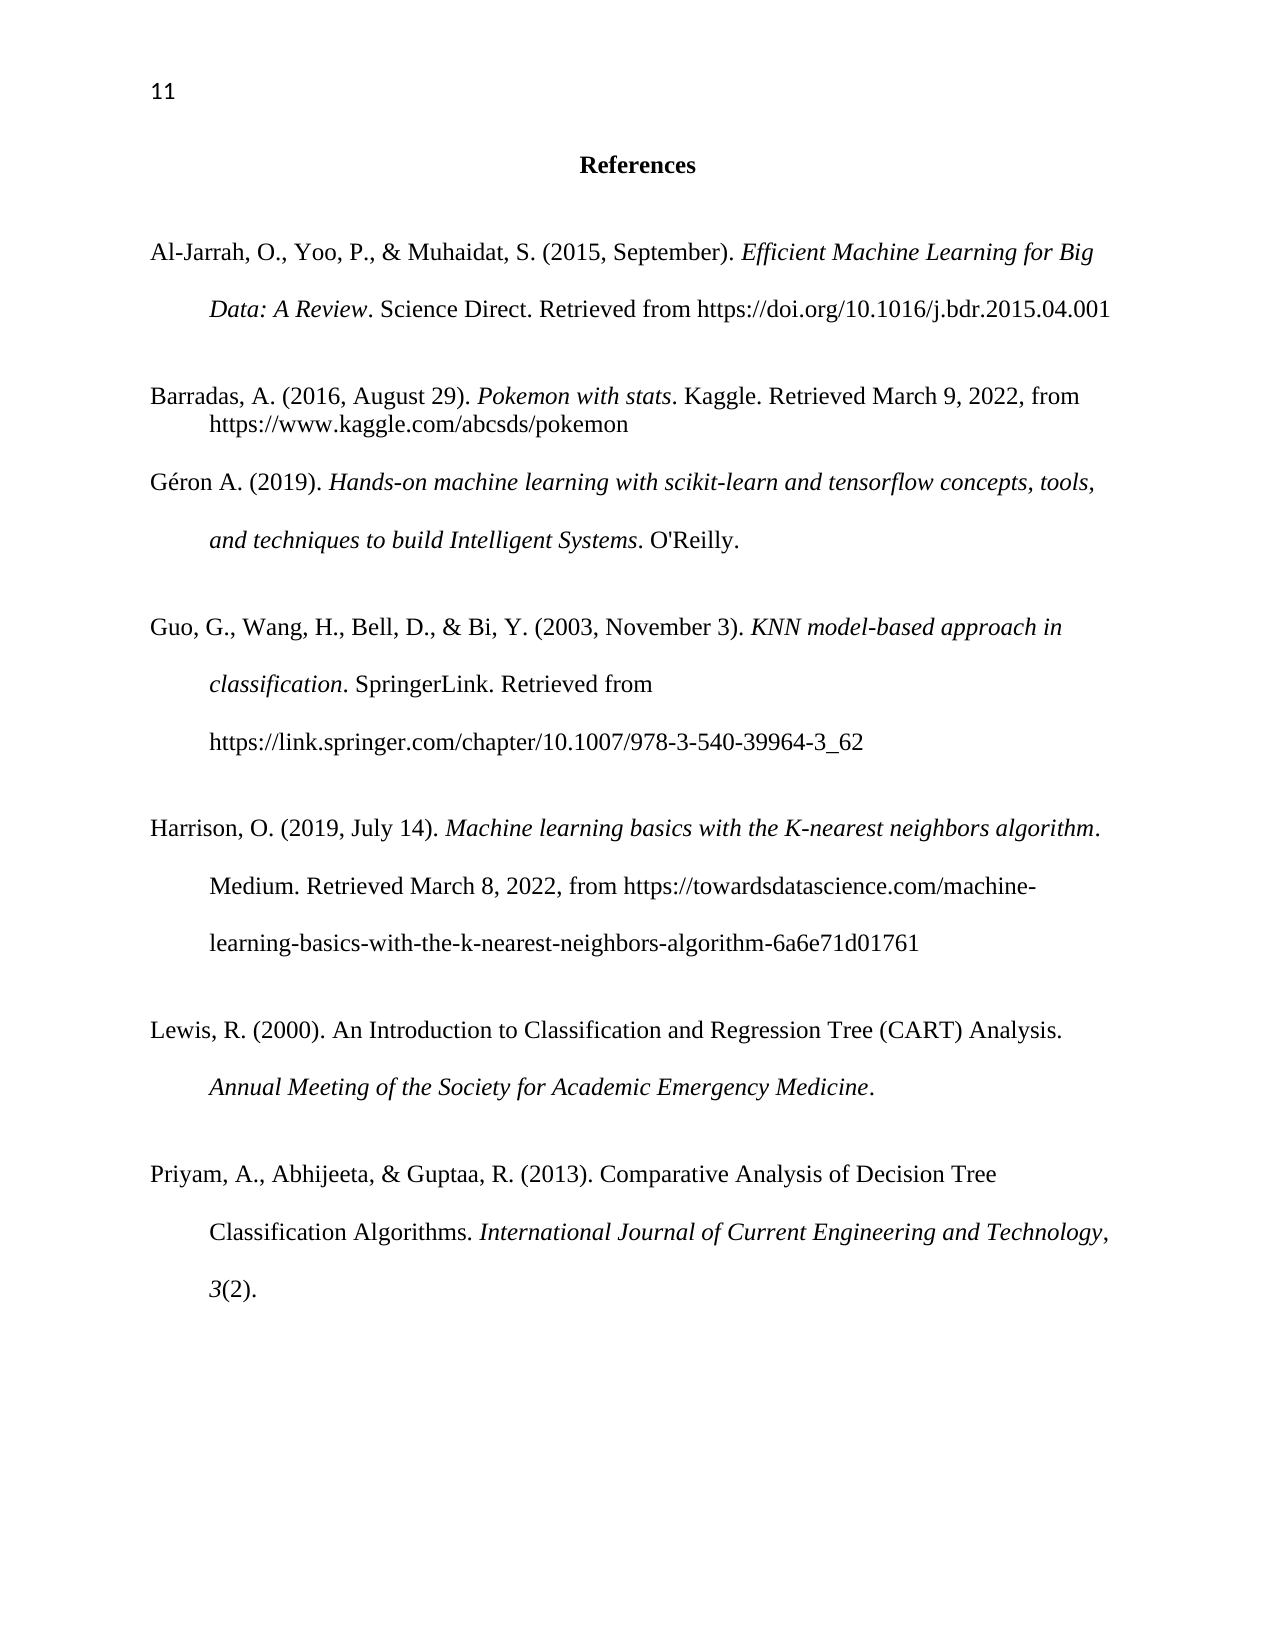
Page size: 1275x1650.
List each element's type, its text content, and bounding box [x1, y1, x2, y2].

text Harrison, O. (2019, July 14). Machine learning basics with the K-nearest neighbors algorithm. Medium. Retrieved March 8, 2022, from https://towardsdatascience.com/machine-learning-basics-with-the-k-nearest-neighbors-algorithm-6a6e71d01761 [150, 813, 1125, 957]
text Barradas, A. (2016, August 29). Pokemon with stats. Kaggle. Retrieved March 9, 2022, from https://www.kaggle.com/abcsds/pokemon [150, 381, 1125, 438]
text Al-Jarrah, O., Yoo, P., & Muhaidat, S. (2015, September). Efficient Machine Learning for Big Data: A Review. Science Direct. Retrieved from https://doi.org/10.1016/j.bdr.2015.04.001 [150, 237, 1125, 323]
text Lewis, R. (2000). An Introduction to Classification and Regression Tree (CART) Analysis. Annual Meeting of the Society for Academic Emergency Medicine. [150, 1015, 1125, 1101]
text Géron A. (2019). Hands-on machine learning with scikit-learn and tensorflow concepts, tools, and techniques to build Intelligent Systems. O'Reilly. [150, 467, 1125, 554]
text Priyam, A., Abhijeeta, & Guptaa, R. (2013). Comparative Analysis of Decision Tree Classification Algorithms. International Journal of Current Engineering and Technology, 3(2). [150, 1159, 1125, 1303]
text References [150, 150, 1125, 179]
text Guo, G., Wang, H., Bell, D., & Bi, Y. (2003, November 3). KNN model-based approach in classification. SpringerLink. Retrieved from https://link.springer.com/chapter/10.1007/978-3-540-39964-3_62 [150, 612, 1125, 755]
